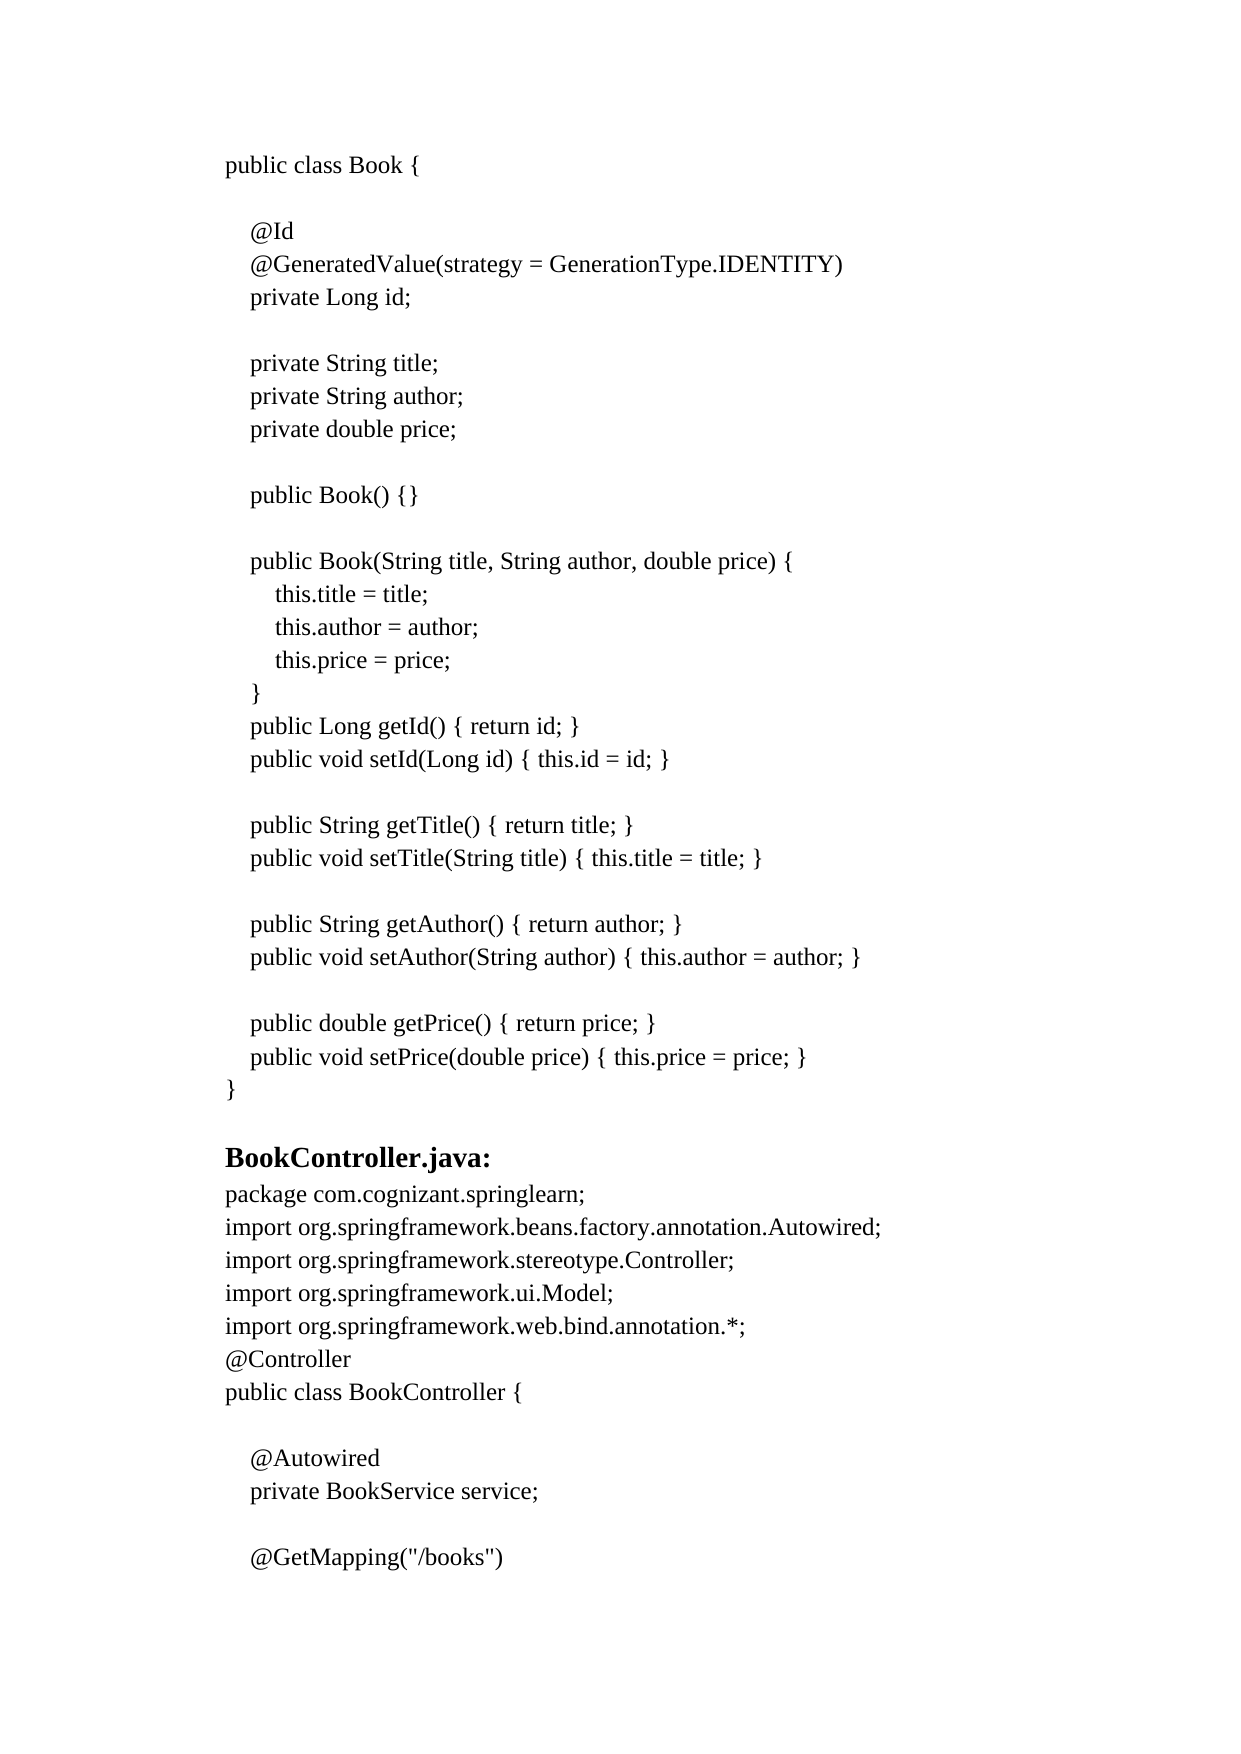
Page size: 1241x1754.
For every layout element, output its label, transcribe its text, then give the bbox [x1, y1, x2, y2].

text public Book() {} [150, 480, 1090, 509]
text import org.springframework.web.bind.annotation.*; [150, 1311, 1090, 1340]
text @Id [150, 216, 1090, 245]
text public class BookController { [150, 1377, 1090, 1406]
text public void setId(Long id) { this.id = id; } [150, 744, 1090, 773]
text @Autowired [150, 1443, 1090, 1472]
text BookController.java: [150, 1141, 1090, 1174]
text this.author = author; [150, 612, 1090, 641]
text public class Book { [150, 150, 1090, 179]
text public String getTitle() { return title; } [150, 810, 1090, 839]
text public void setTitle(String title) { this.title = title; } [150, 843, 1090, 872]
text import org.springframework.ui.Model; [150, 1278, 1090, 1307]
text this.price = price; [150, 645, 1090, 674]
text public Long getId() { return id; } [150, 711, 1090, 740]
text private BookService service; [150, 1476, 1090, 1505]
text @GeneratedValue(strategy = GenerationType.IDENTITY) [150, 249, 1090, 278]
text @Controller [150, 1344, 1090, 1373]
text import org.springframework.stereotype.Controller; [150, 1245, 1090, 1274]
text private String title; [150, 348, 1090, 377]
text package com.cognizant.springlearn; [150, 1179, 1090, 1208]
text import org.springframework.beans.factory.annotation.Autowired; [150, 1212, 1090, 1241]
text @GetMapping("/books") [150, 1542, 1090, 1571]
text private double price; [150, 414, 1090, 443]
text private String author; [150, 381, 1090, 410]
text public Book(String title, String author, double price) { [150, 546, 1090, 575]
text public String getAuthor() { return author; } [150, 909, 1090, 938]
text private Long id; [150, 282, 1090, 311]
text public double getPrice() { return price; } [150, 1008, 1090, 1037]
text public void setPrice(double price) { this.price = price; } [150, 1042, 1090, 1070]
text } [150, 678, 1090, 707]
text public void setAuthor(String author) { this.author = author; } [150, 942, 1090, 971]
text } [150, 1074, 1090, 1103]
text this.title = title; [150, 579, 1090, 608]
